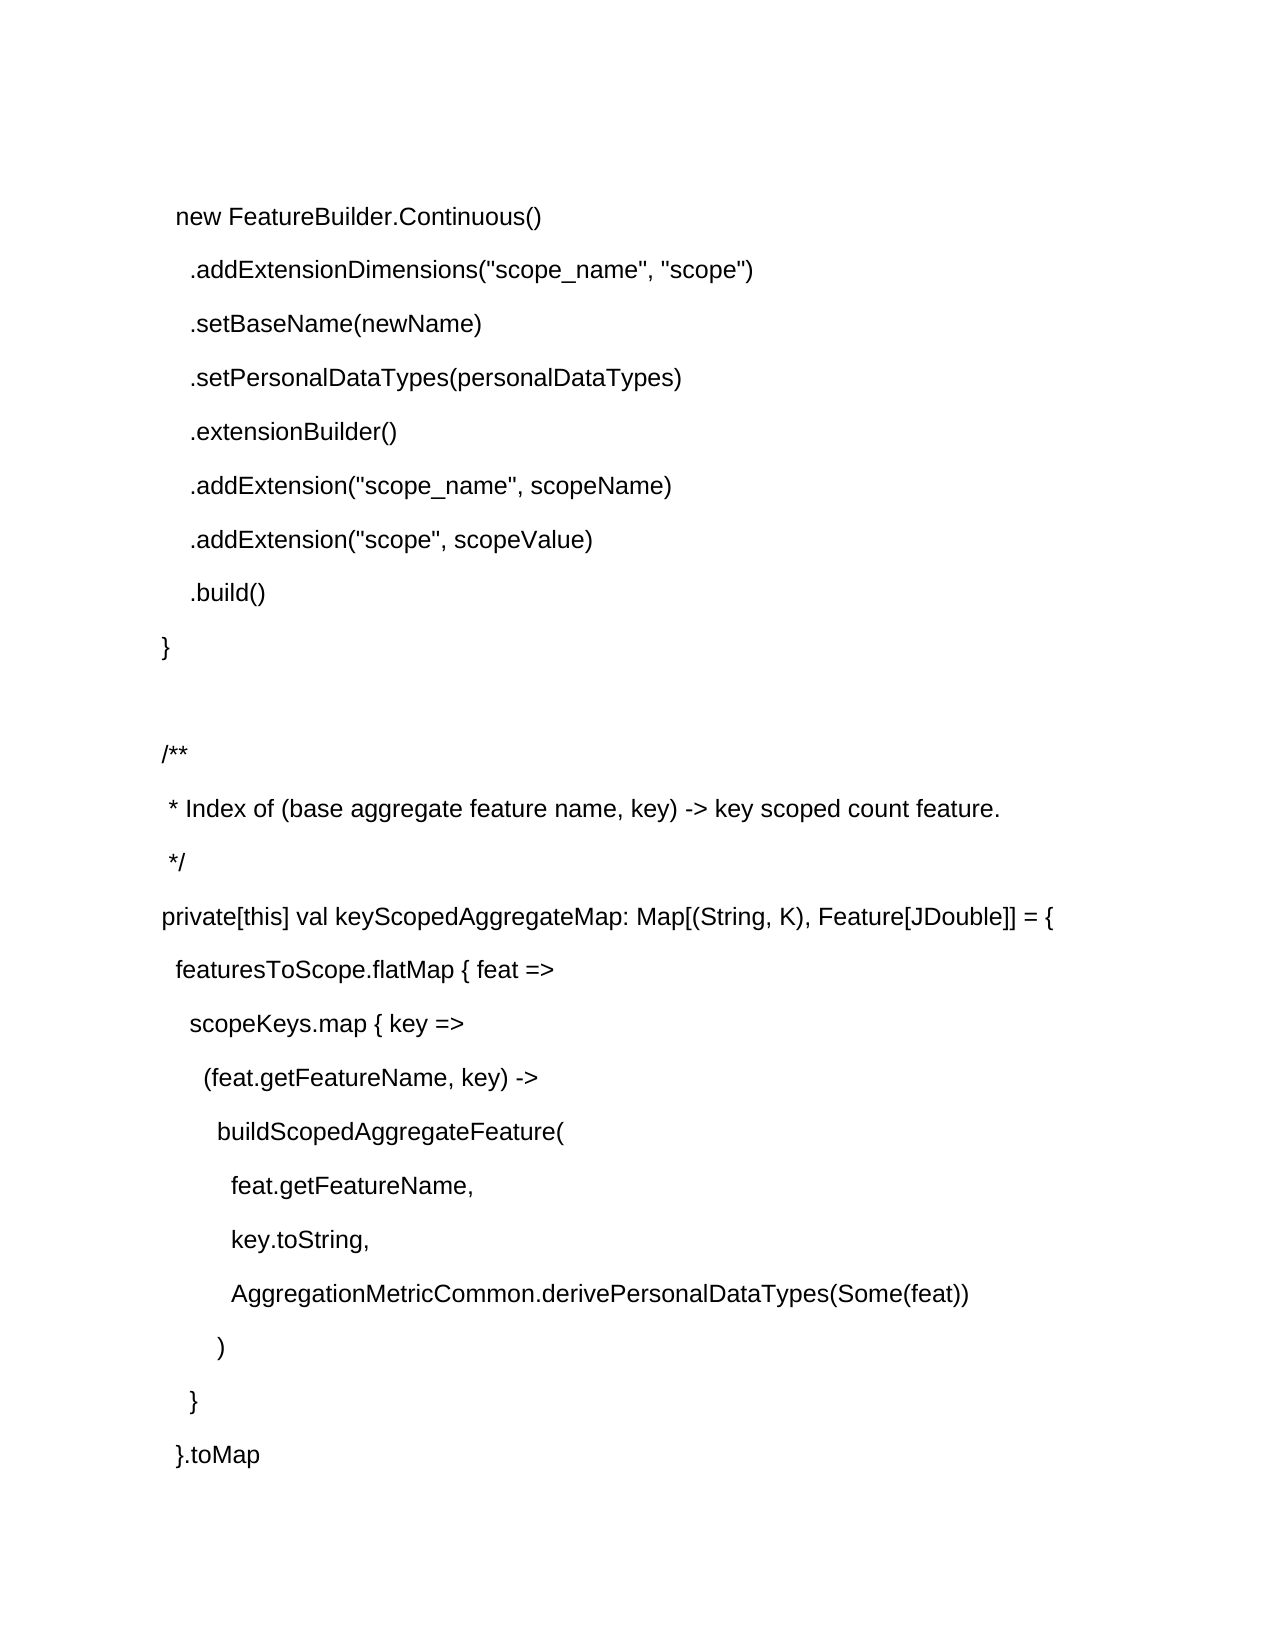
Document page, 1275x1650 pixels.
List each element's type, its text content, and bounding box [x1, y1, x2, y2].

text .addExtensionDimensions("scope_name", "scope") [148, 255, 1127, 284]
text ) [148, 1332, 1127, 1361]
text new FeatureBuilder.Continuous() [148, 201, 1127, 230]
text .setBaseName(newName) [148, 309, 1127, 338]
text feat.getFeatureName, [148, 1171, 1127, 1199]
text .build() [148, 578, 1127, 607]
text /** [148, 740, 1127, 769]
text .addExtension("scope_name", scopeName) [148, 471, 1127, 499]
text (feat.getFeatureName, key) -> [148, 1063, 1127, 1092]
text * Index of (base aggregate feature name, key) -> key scoped count feature. [148, 794, 1127, 823]
text .setPersonalDataTypes(personalDataTypes) [148, 363, 1127, 392]
text scopeKeys.map { key => [148, 1009, 1127, 1038]
text key.toString, [148, 1225, 1127, 1253]
text */ [148, 848, 1127, 876]
text featuresToScope.flatMap { feat => [148, 955, 1127, 984]
text .extensionBuilder() [148, 417, 1127, 446]
text buildScopedAggregateFeature( [148, 1117, 1127, 1146]
text AggregationMetricCommon.derivePersonalDataTypes(Some(feat)) [148, 1278, 1127, 1307]
text }.toMap [148, 1440, 1127, 1469]
text .addExtension("scope", scopeValue) [148, 524, 1127, 553]
text } [148, 632, 1127, 661]
text } [148, 1386, 1127, 1415]
text private[this] val keyScopedAggregateMap: Map[(String, K), Feature[JDouble]] = { [148, 902, 1127, 930]
